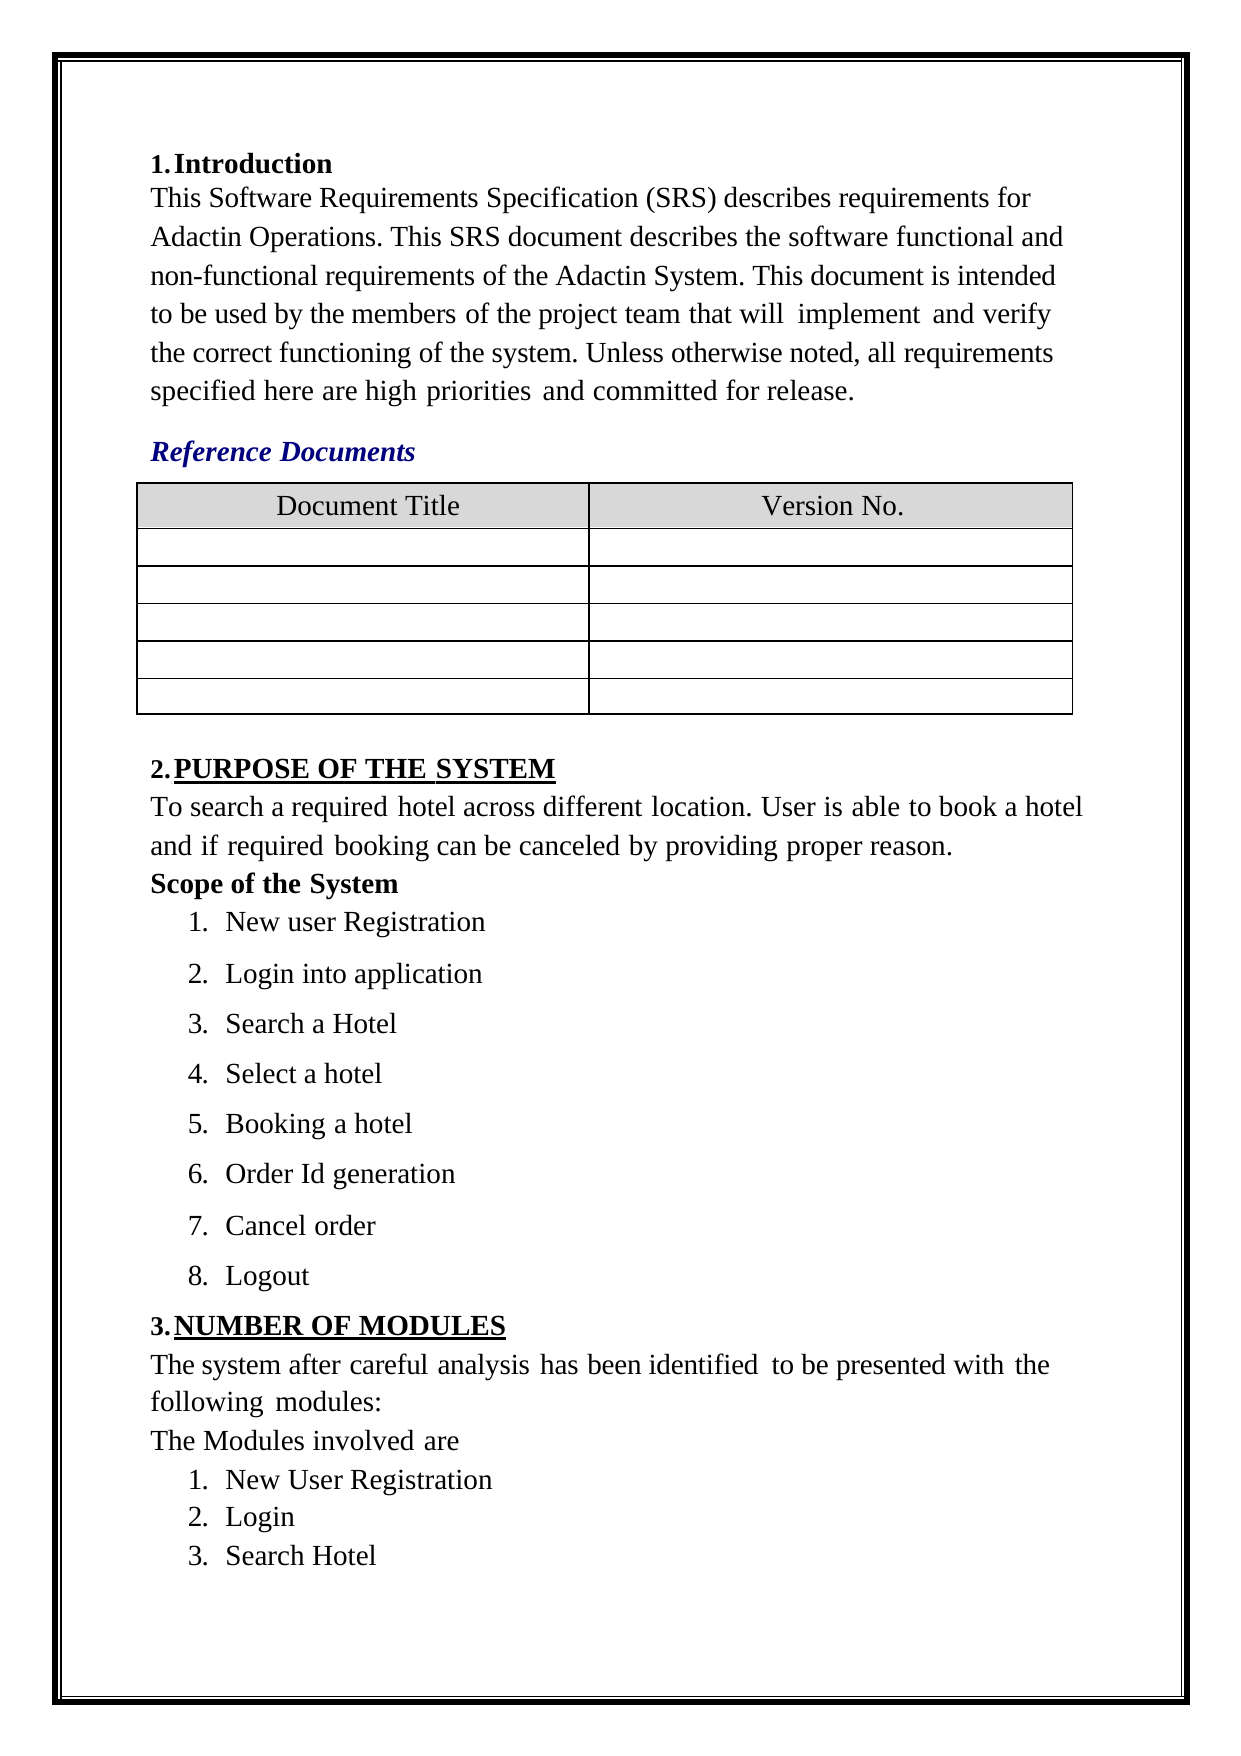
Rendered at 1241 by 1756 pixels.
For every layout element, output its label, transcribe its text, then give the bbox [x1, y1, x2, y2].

list New User Registration [188, 1462, 1115, 1495]
text This Software Requirements Specification (SRS) describes requirements for Adactin Operations. This SRS document describes the software functional and non-functional requirements of the Adactin System. This document is intended to be used by the members of the project team that will implement and verify the correct functioning of the system. Unless otherwise noted, all requirements specified here are high priorities and committed for release. [150, 181, 1070, 407]
table_header Version No. [590, 484, 1072, 527]
table_cell [590, 567, 1072, 602]
table_header Document Title [138, 484, 588, 527]
subtitle Scope of the System [150, 867, 1115, 900]
list Login [188, 1499, 1115, 1533]
subtitle NUMBER OF MODULES [150, 1308, 1115, 1341]
list Logout [188, 1258, 1115, 1291]
table_cell [590, 529, 1072, 565]
list Order Id generation [188, 1156, 1115, 1189]
list Select a hotel [188, 1056, 1115, 1089]
text Reference Documents [150, 434, 1115, 468]
list Search a Hotel [188, 1006, 1115, 1039]
list Search Hotel [188, 1538, 1115, 1572]
text The system after careful analysis has been identified to be presented with the following modules: [150, 1347, 1115, 1418]
list New user Registration [188, 904, 1115, 938]
list Booking a hotel [188, 1106, 1115, 1139]
text To search a required hotel across different location. User is able to book a hotel and if required booking can be canceled by providing proper reason. [150, 789, 1086, 862]
subtitle PURPOSE OF THE SYSTEM [150, 752, 1115, 785]
table_cell [138, 567, 588, 602]
text The Modules involved are [150, 1423, 1115, 1456]
table_cell [138, 604, 588, 640]
table_cell [138, 529, 588, 565]
table_cell [138, 679, 588, 713]
list Login into application [188, 956, 1115, 989]
list Cancel order [188, 1208, 1115, 1241]
table_cell [590, 679, 1072, 713]
table_cell [138, 642, 588, 677]
subtitle Introduction [150, 147, 1115, 181]
table_cell [590, 642, 1072, 677]
table_cell [590, 604, 1072, 640]
